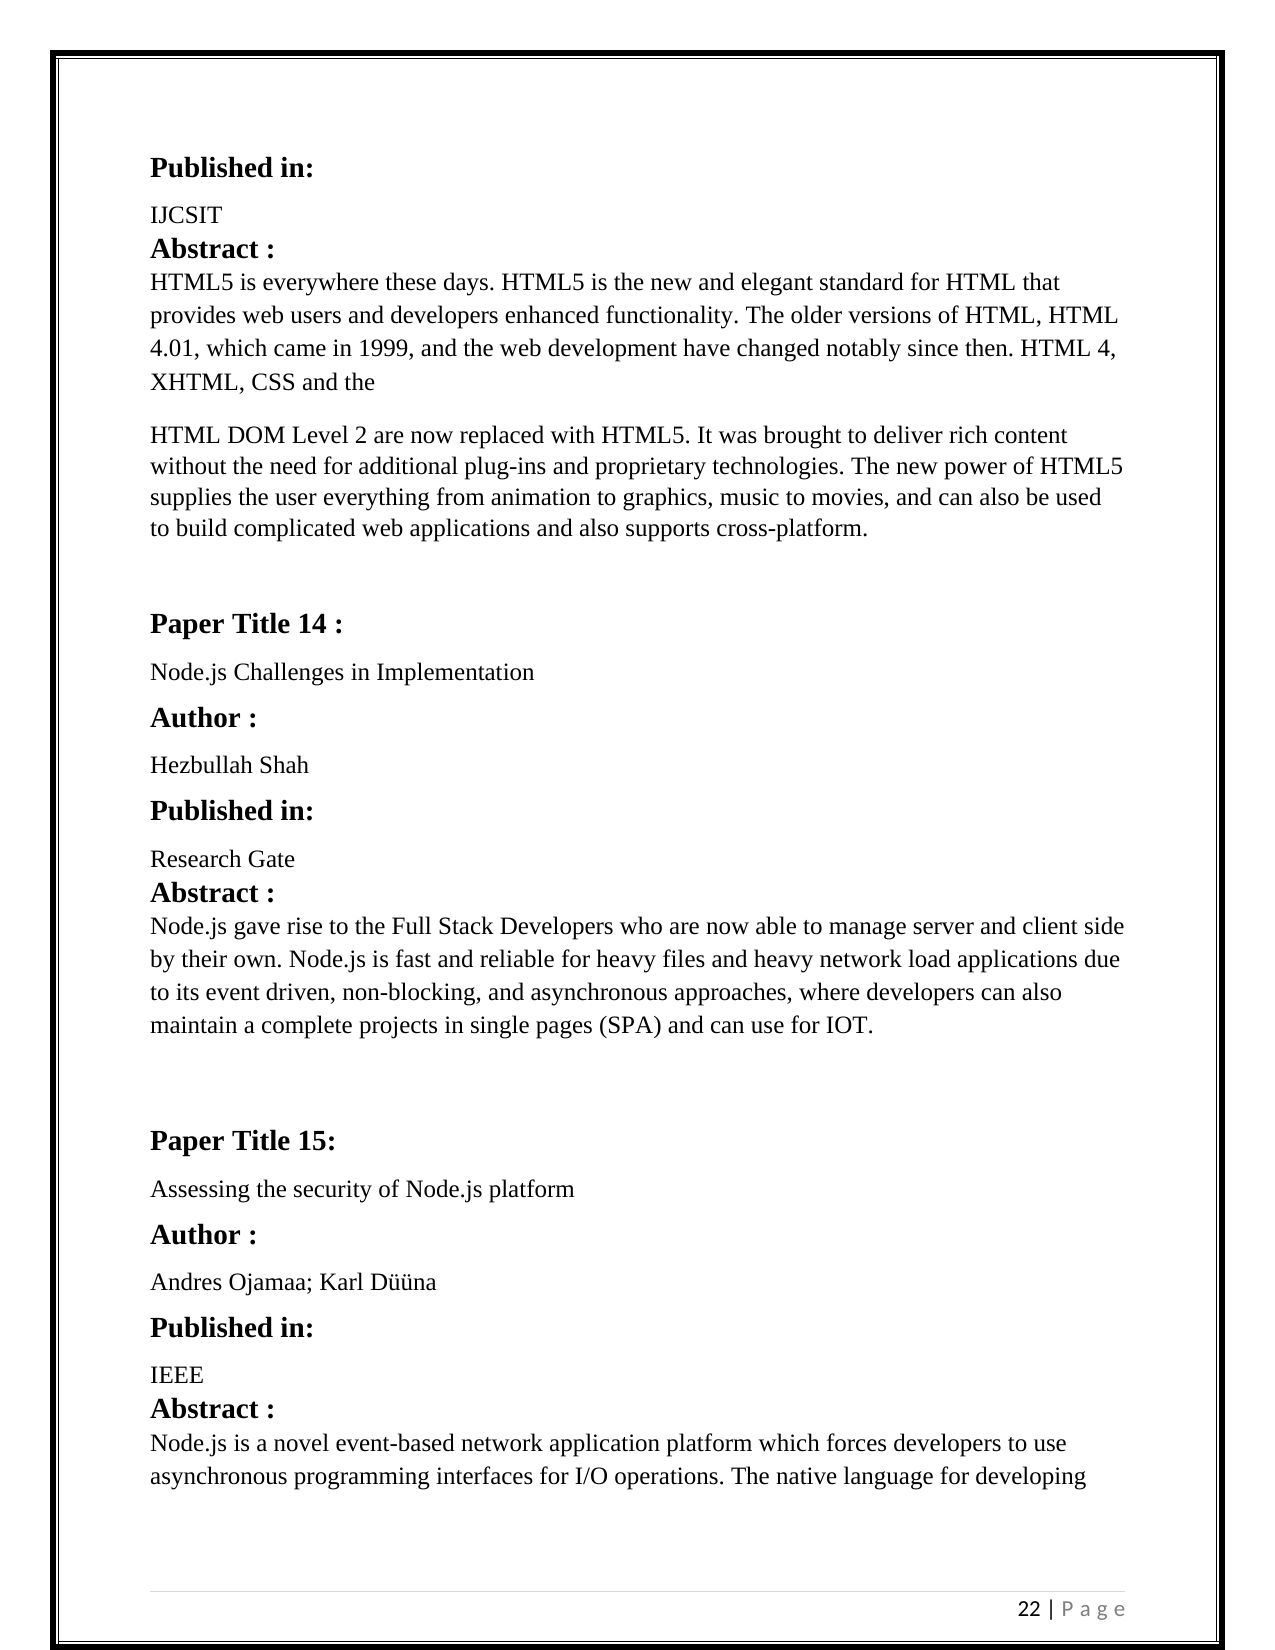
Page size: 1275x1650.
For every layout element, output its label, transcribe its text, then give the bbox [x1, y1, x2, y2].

text Published in: [150, 793, 1125, 827]
text HTML DOM Level 2 are now replaced with HTML5. It was brought to deliver rich content without the need for additional plug-ins and proprietary technologies. The new power of HTML5 supplies the user everything from animation to graphics, music to movies, and can also be used to build complicated web applications and also supports cross-platform. [150, 420, 1125, 542]
text Abstract : [150, 1392, 1125, 1425]
text Research Gate [150, 844, 1125, 873]
text Andres Ojamaa; Karl Düüna [150, 1267, 1125, 1296]
text Node.js Challenges in Implementation [150, 657, 1125, 686]
text Author : [150, 1217, 1125, 1250]
text Paper Title 15: [150, 1123, 1125, 1157]
text Published in: [150, 150, 1125, 183]
text Published in: [150, 1310, 1125, 1344]
text Paper Title 14 : [150, 607, 1125, 640]
text Author : [150, 700, 1125, 734]
text Hezbullah Shah [150, 750, 1125, 779]
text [150, 1428, 1125, 1489]
text Abstract : [150, 231, 1125, 265]
text Assessing the security of Node.js platform [150, 1174, 1125, 1202]
text HTML5 is everywhere these days. HTML5 is the new and elegant standard for HTML that provides web users and developers enhanced functionality. The older versions of HTML, HTML 4.01, which came in 1999, and the web development have changed notably since then. HTML 4, XHTML, CSS and the [150, 267, 1125, 395]
text Abstract : [150, 875, 1125, 908]
text IEEE [150, 1361, 1125, 1389]
text IJCSIT [150, 200, 1125, 229]
text Node.js gave rise to the Full Stack Developers who are now able to manage server and client side by their own. Node.js is fast and reliable for heavy files and heavy network load applications due to its event driven, non-blocking, and asynchronous approaches, where developers can also maintain a complete projects in single pages (SPA) and can use for IOT. [150, 911, 1125, 1039]
